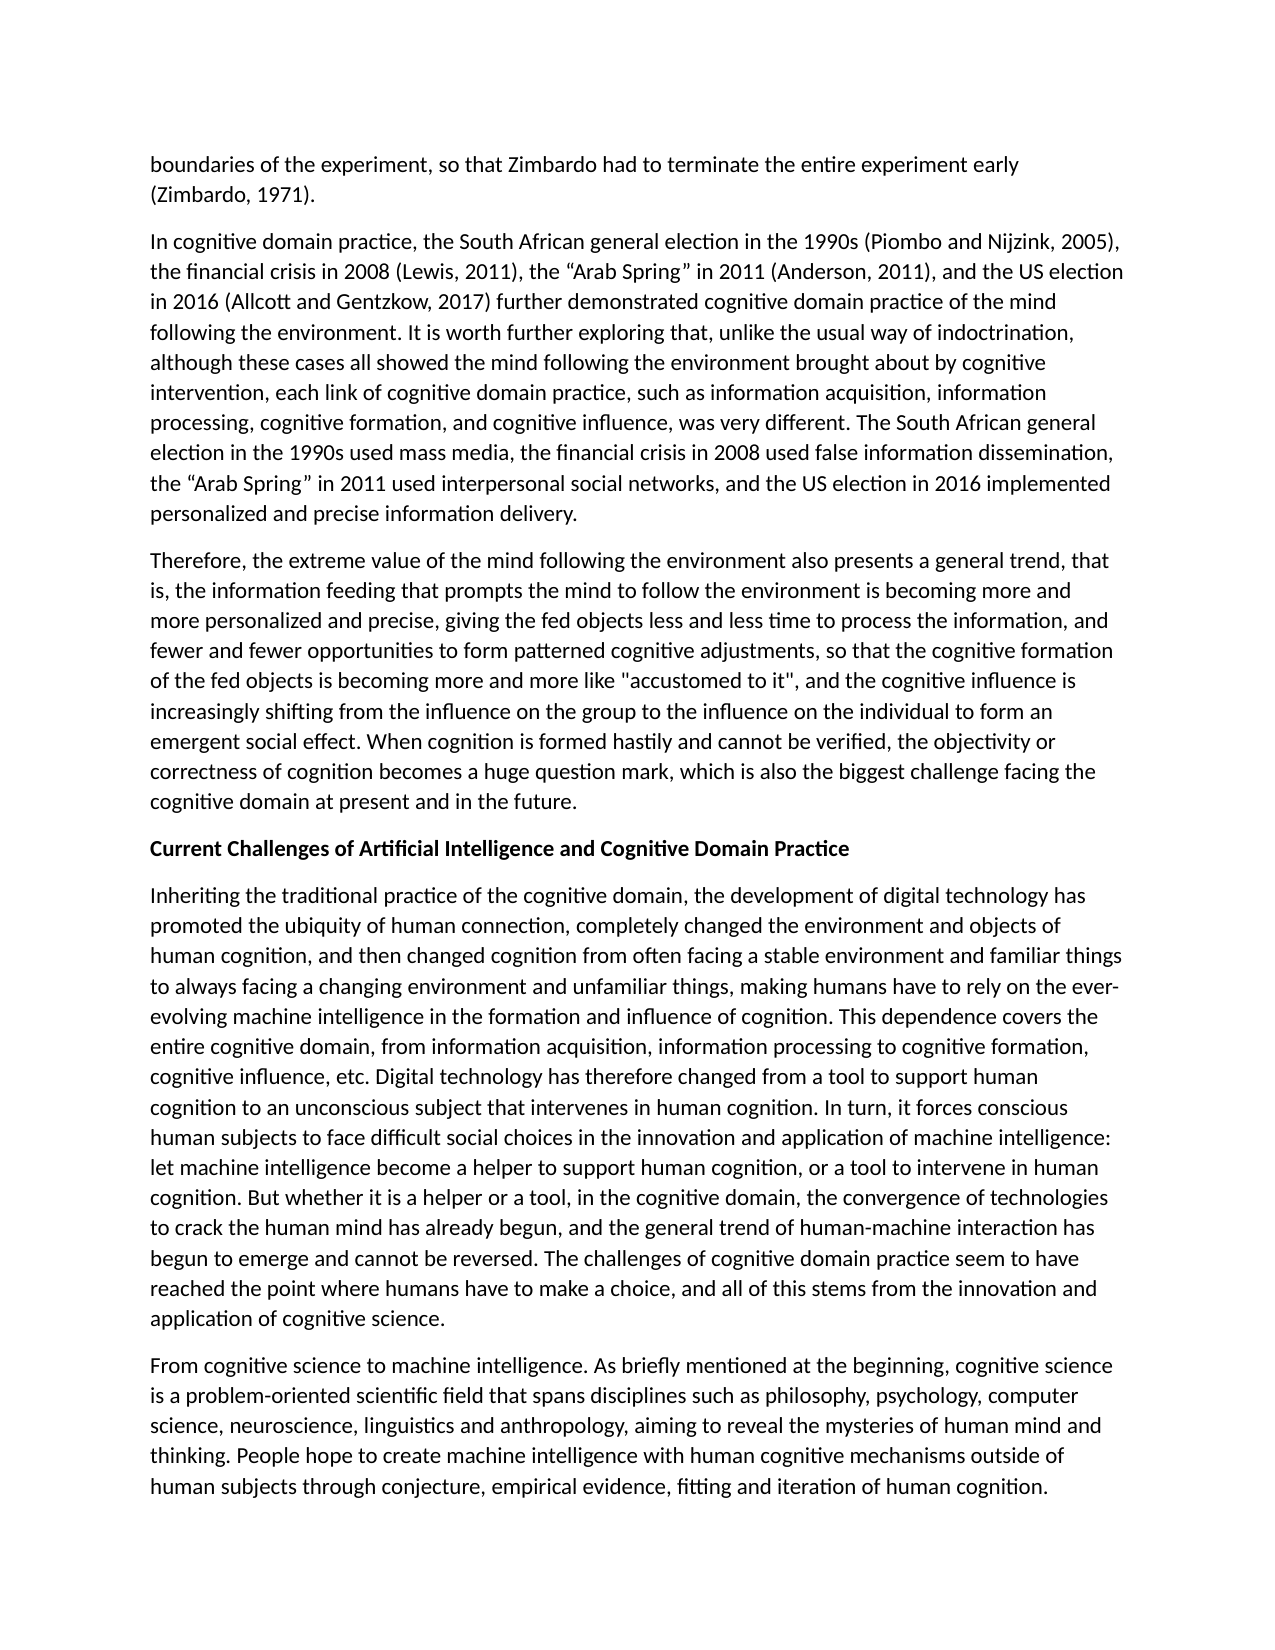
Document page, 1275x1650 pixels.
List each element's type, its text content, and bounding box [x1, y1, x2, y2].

text Current Challenges of Artificial Intelligence and Cognitive Domain Practice [150, 834, 1125, 862]
text Inheriting the traditional practice of the cognitive domain, the development of digital technology has promoted the ubiquity of human connection, completely changed the environment and objects of human cognition, and then changed cognition from often facing a stable environment and familiar things to always facing a changing environment and unfamiliar things, making humans have to rely on the ever-evolving machine intelligence in the formation and influence of cognition. This dependence covers the entire cognitive domain, from information acquisition, information processing to cognitive formation, cognitive influence, etc. Digital technology has therefore changed from a tool to support human cognition to an unconscious subject that intervenes in human cognition. In turn, it forces conscious human subjects to face difficult social choices in the innovation and application of machine intelligence: let machine intelligence become a helper to support human cognition, or a tool to intervene in human cognition. But whether it is a helper or a tool, in the cognitive domain, the convergence of technologies to crack the human mind has already begun, and the general trend of human-machine interaction has begun to emerge and cannot be reversed. The challenges of cognitive domain practice seem to have reached the point where humans have to make a choice, and all of this stems from the innovation and application of cognitive science. [150, 881, 1125, 1332]
text In cognitive domain practice, the South African general election in the 1990s (Piombo and Nijzink, 2005), the financial crisis in 2008 (Lewis, 2011), the “Arab Spring” in 2011 (Anderson, 2011), and the US election in 2016 (Allcott and Gentzkow, 2017) further demonstrated cognitive domain practice of the mind following the environment. It is worth further exploring that, unlike the usual way of indoctrination, although these cases all showed the mind following the environment brought about by cognitive intervention, each link of cognitive domain practice, such as information acquisition, information processing, cognitive formation, and cognitive influence, was very different. The South African general election in the 1990s used mass media, the financial crisis in 2008 used false information dissemination, the “Arab Spring” in 2011 used interpersonal social networks, and the US election in 2016 implemented personalized and precise information delivery. [150, 227, 1125, 527]
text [150, 150, 1125, 208]
text Therefore, the extreme value of the mind following the environment also presents a general trend, that is, the information feeding that prompts the mind to follow the environment is becoming more and more personalized and precise, giving the fed objects less and less time to process the information, and fewer and fewer opportunities to form patterned cognitive adjustments, so that the cognitive formation of the fed objects is becoming more and more like "accustomed to it", and the cognitive influence is increasingly shifting from the influence on the group to the influence on the individual to form an emergent social effect. When cognition is formed hastily and cannot be verified, the objectivity or correctness of cognition becomes a huge question mark, which is also the biggest challenge facing the cognitive domain at present and in the future. [150, 546, 1125, 816]
text From cognitive science to machine intelligence. As briefly mentioned at the beginning, cognitive science is a problem-oriented scientific field that spans disciplines such as philosophy, psychology, computer science, neuroscience, linguistics and anthropology, aiming to reveal the mysteries of human mind and thinking. People hope to create machine intelligence with human cognitive mechanisms outside of human subjects through conjecture, empirical evidence, fitting and iteration of human cognition. [150, 1351, 1125, 1500]
